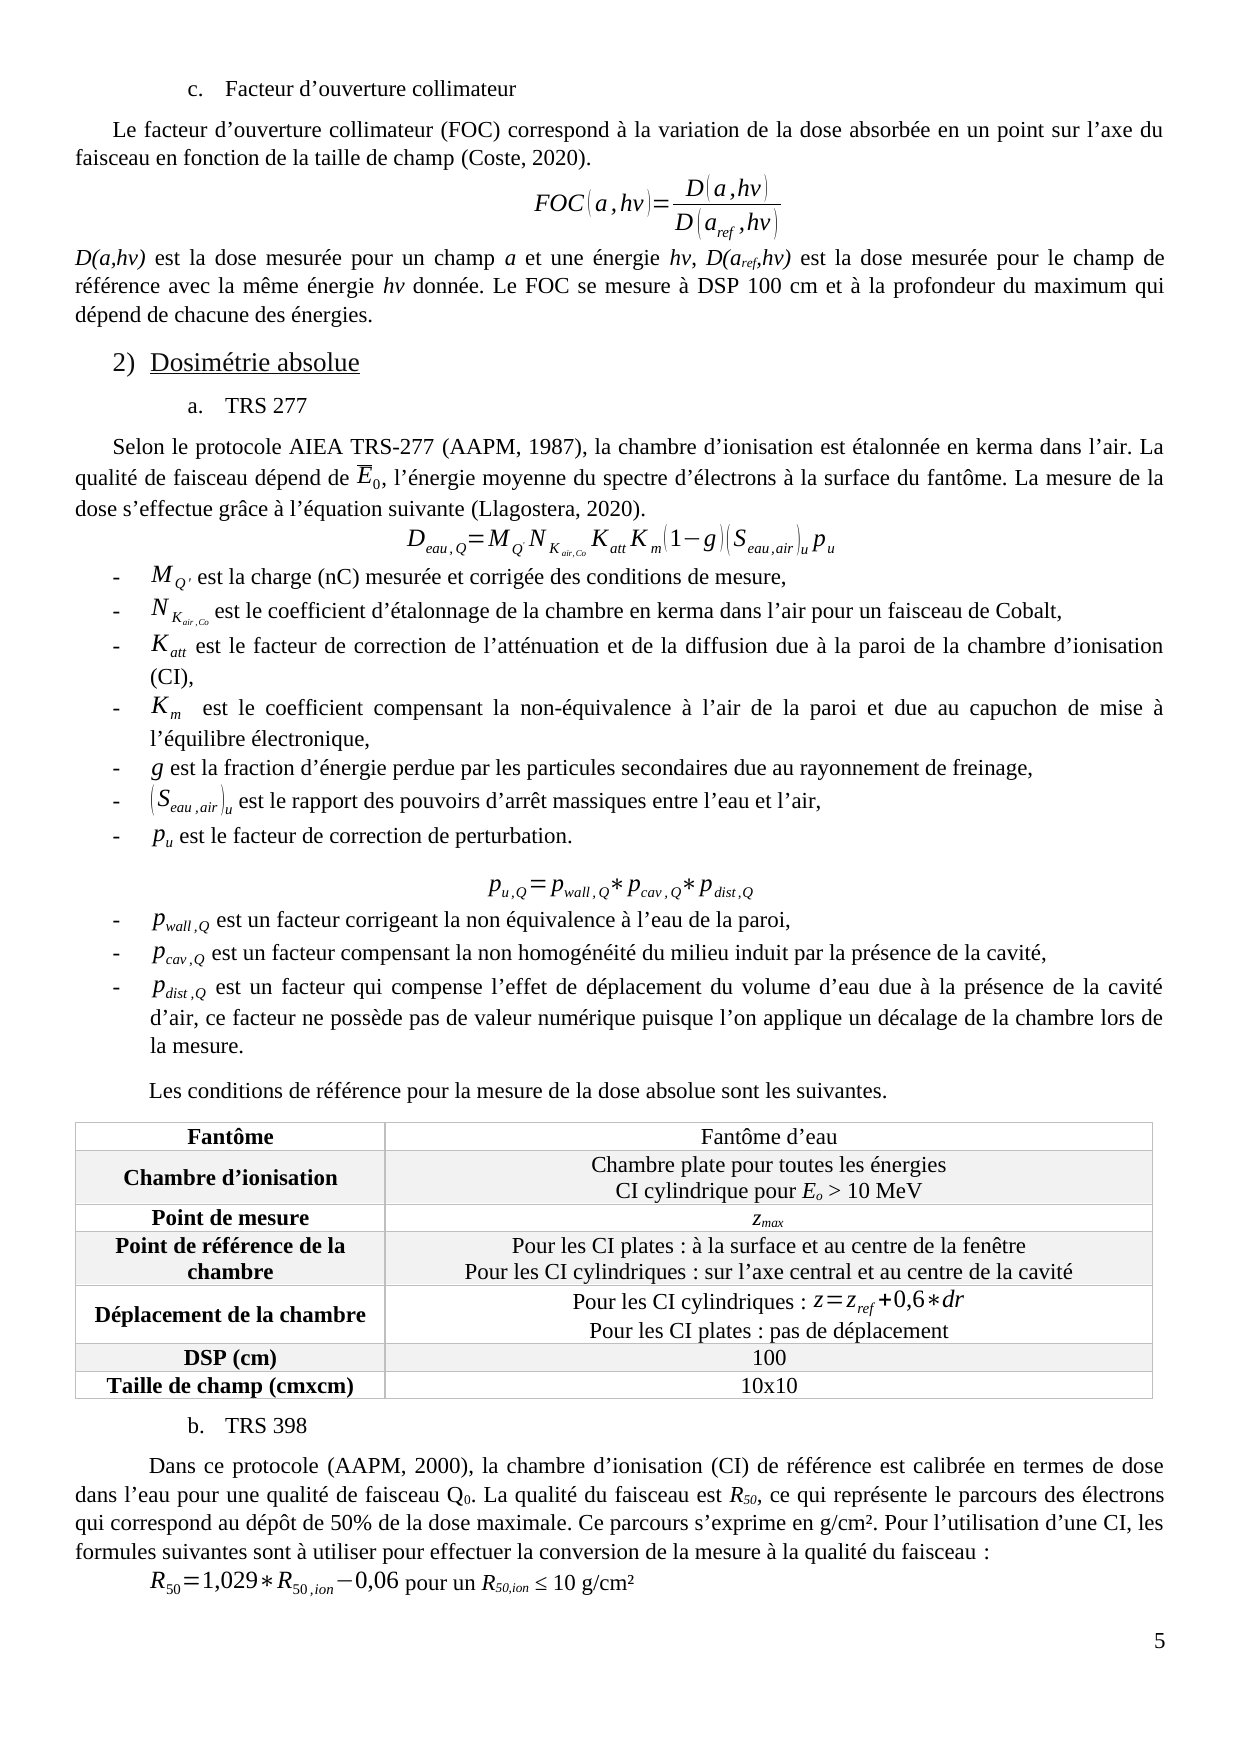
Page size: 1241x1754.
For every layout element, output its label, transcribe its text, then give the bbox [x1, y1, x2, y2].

text Selon le protocole AIEA TRS-277 , la chambre d’ionisation est étalonnée en kerma dans l’air. La qualité de faisceau dépend de , l’énergie moyenne du spectre d’électrons à la surface du fantôme. La mesure de la dose s’effectue grâce à l’équation suivante . [75, 433, 1165, 521]
list est le facteur de correction de l’atténuation et de la diffusion due à la paroi de la chambre d’ionisation (CI), [112, 629, 1165, 689]
list est le rapport des pouvoirs d’arrêt massiques entre l’eau et l’air, [112, 783, 1165, 818]
table_cell Taille de champ (cmxcm) [76, 1372, 384, 1398]
list est un facteur corrigeant la non équivalence à l’eau de la paroi, [112, 903, 1165, 935]
list est le facteur de correction de perturbation. [112, 820, 1165, 851]
table_cell zmax [386, 1205, 1152, 1231]
list est le coefficient d’étalonnage de la chambre en kerma dans l’air pour un faisceau de Cobalt, [112, 594, 1165, 627]
text Les conditions de référence pour la mesure de la dose absolue sont les suivantes. [75, 1077, 1165, 1103]
subtitle Facteur d’ouverture collimateur [187, 75, 1165, 101]
table_cell Point de mesure [76, 1205, 384, 1231]
text D(a,hν) est la dose mesurée pour un champ a et une énergie hν, D(aref,hν) est la dose mesurée pour le champ de référence avec la même énergie hν donnée. Le FOC se mesure à DSP 100 cm et à la profondeur du maximum qui dépend de chacune des énergies. [75, 244, 1165, 327]
table_cell Pour les CI cylindriques : Pour les CI plates : pas de déplacement [386, 1286, 1152, 1343]
list est la fraction d’énergie perdue par les particules secondaires due au rayonnement de freinage, [112, 753, 1165, 781]
table_cell 100 [386, 1344, 1152, 1371]
list est un facteur compensant la non homogénéité du milieu induit par la présence de la cavité, [112, 937, 1165, 968]
table_cell DSP (cm) [76, 1344, 384, 1371]
table_header Fantôme d’eau [386, 1123, 1152, 1150]
table_cell Chambre d’ionisation [76, 1151, 384, 1203]
text Dans ce protocole , la chambre d’ionisation (CI) de référence est calibrée en termes de dose dans l’eau pour une qualité de faisceau Q0. La qualité du faisceau est R50, ce qui représente le parcours des électrons qui correspond au dépôt de 50% de la dose maximale. Ce parcours s’exprime en g/cm². Pour l’utilisation d’une CI, les formules suivantes sont à utiliser pour effectuer la conversion de la mesure à la qualité du faisceau : [75, 1453, 1165, 1564]
subtitle TRS 398 [187, 1412, 1165, 1438]
subtitle TRS 277 [187, 392, 1165, 418]
table_header Fantôme [76, 1123, 384, 1150]
table_cell Pour les CI plates : à la surface et au centre de la fenêtre Pour les CI cylindriques : sur l’axe central et au centre de la cavité [386, 1232, 1152, 1284]
text Le facteur d’ouverture collimateur (FOC) correspond à la variation de la dose absorbée en un point sur l’axe du faisceau en fonction de la taille de champ . [75, 116, 1165, 171]
table_cell Déplacement de la chambre [76, 1286, 384, 1343]
table_cell 10x10 [386, 1372, 1152, 1398]
list est la charge (nC) mesurée et corrigée des conditions de mesure, [112, 561, 1165, 592]
subtitle Dosimétrie absolue [112, 346, 1165, 377]
table_cell Point de référence de la chambre [76, 1232, 384, 1284]
list est le coefficient compensant la non-équivalence à l’air de la paroi et due au capuchon de mise à l’équilibre électronique, [112, 691, 1165, 751]
table_cell Chambre plate pour toutes les énergies CI cylindrique pour Eo > 10 MeV [386, 1151, 1152, 1203]
text pour un R50,ion ≤ 10 g/cm² [75, 1566, 1165, 1598]
list est un facteur qui compense l’effet de déplacement du volume d’eau due à la présence de la cavité d’air, ce facteur ne possède pas de valeur numérique puisque l’on applique un décalage de la chambre lors de la mesure. [112, 970, 1165, 1058]
